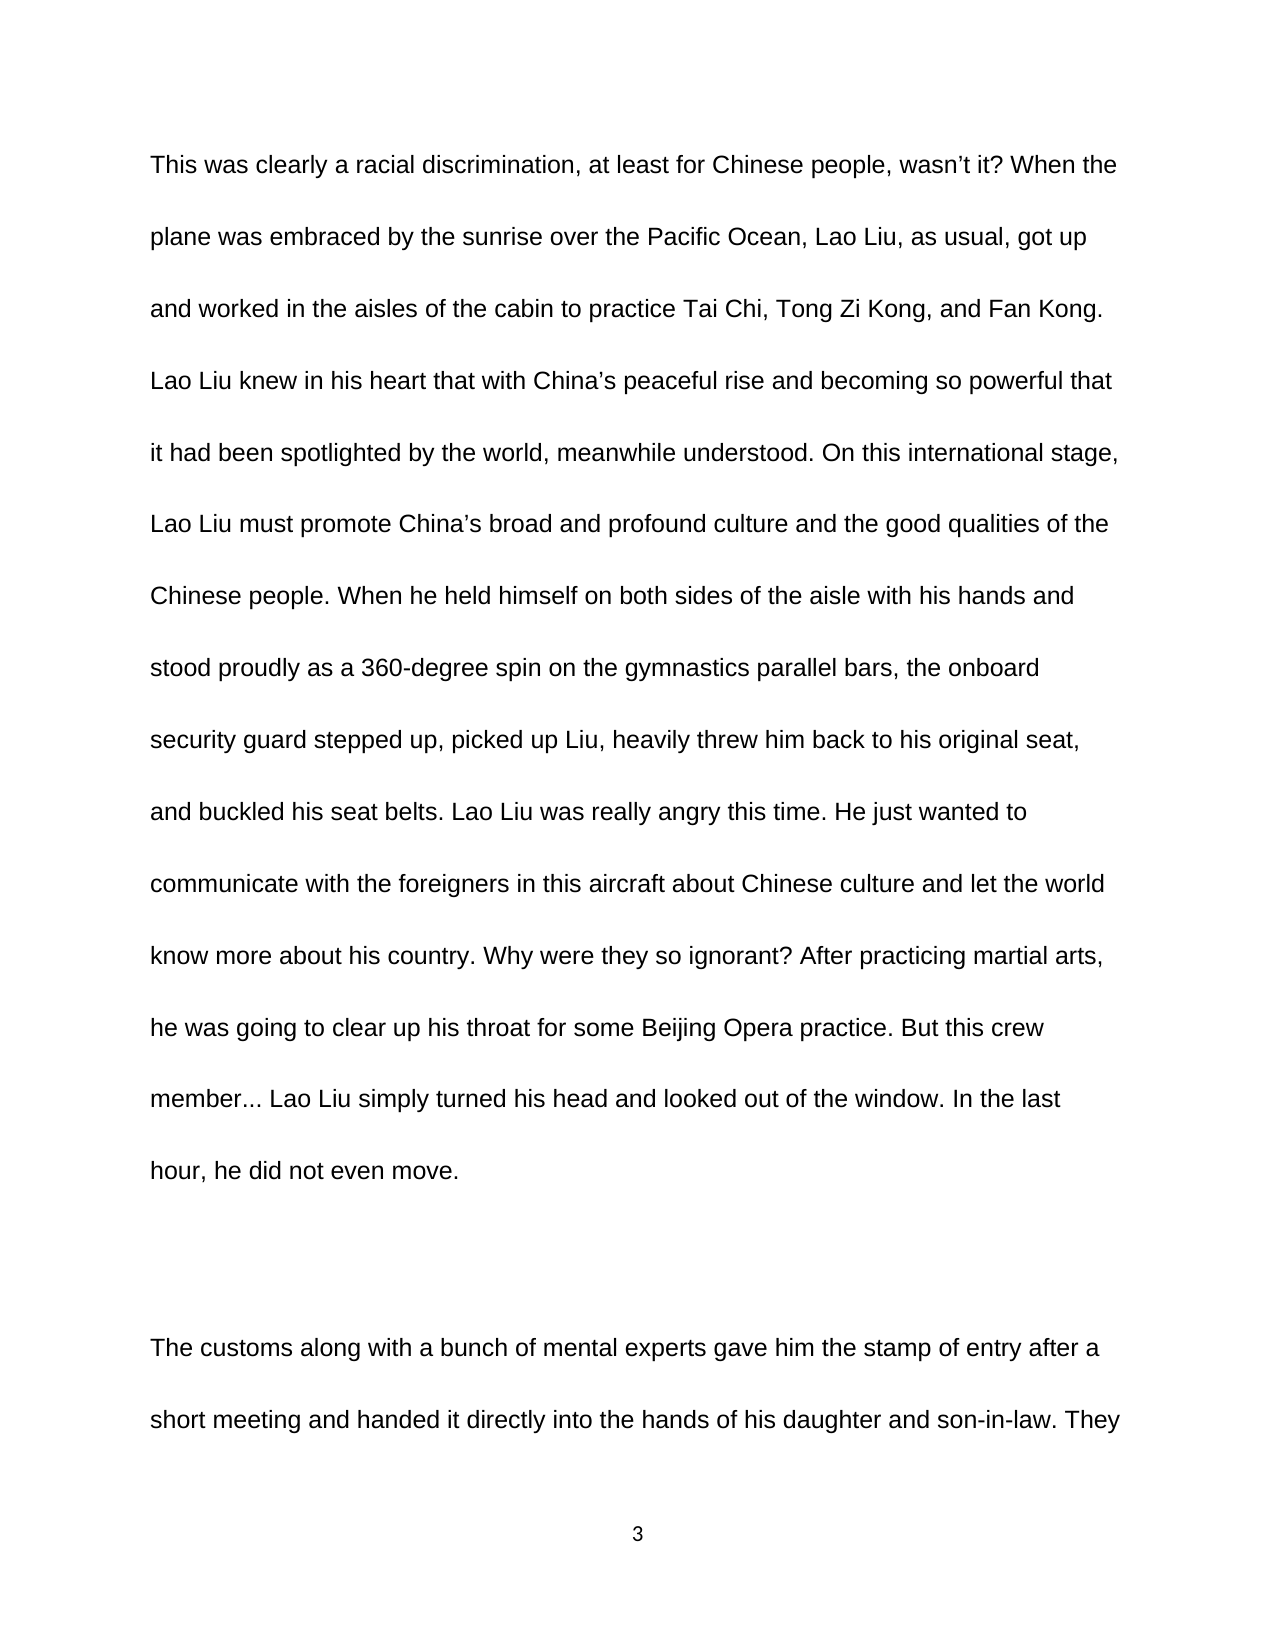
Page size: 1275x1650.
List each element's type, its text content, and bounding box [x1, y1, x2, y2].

text This was clearly a racial discrimination, at least for Chinese people, wasn’t it? When the plane was embraced by the sunrise over the Pacific Ocean, Lao Liu, as usual, got up and worked in the aisles of the cabin to practice Tai Chi, Tong Zi Kong, and Fan Kong. Lao Liu knew in his heart that with China’s peaceful rise and becoming so powerful that it had been spotlighted by the world, meanwhile understood. On this international stage, Lao Liu must promote China’s broad and profound culture and the good qualities of the Chinese people. When he held himself on both sides of the aisle with his hands and stood proudly as a 360-degree spin on the gymnastics parallel bars, the onboard security guard stepped up, picked up Liu, heavily threw him back to his original seat, and buckled his seat belts. Lao Liu was really angry this time. He just wanted to communicate with the foreigners in this aircraft about Chinese culture and let the world know more about his country. Why were they so ignorant? After practicing martial arts, he was going to clear up his throat for some Beijing Opera practice. But this crew member... Lao Liu simply turned his head and looked out of the window. In the last hour, he did not even move. [150, 150, 1125, 1185]
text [150, 1333, 1125, 1434]
